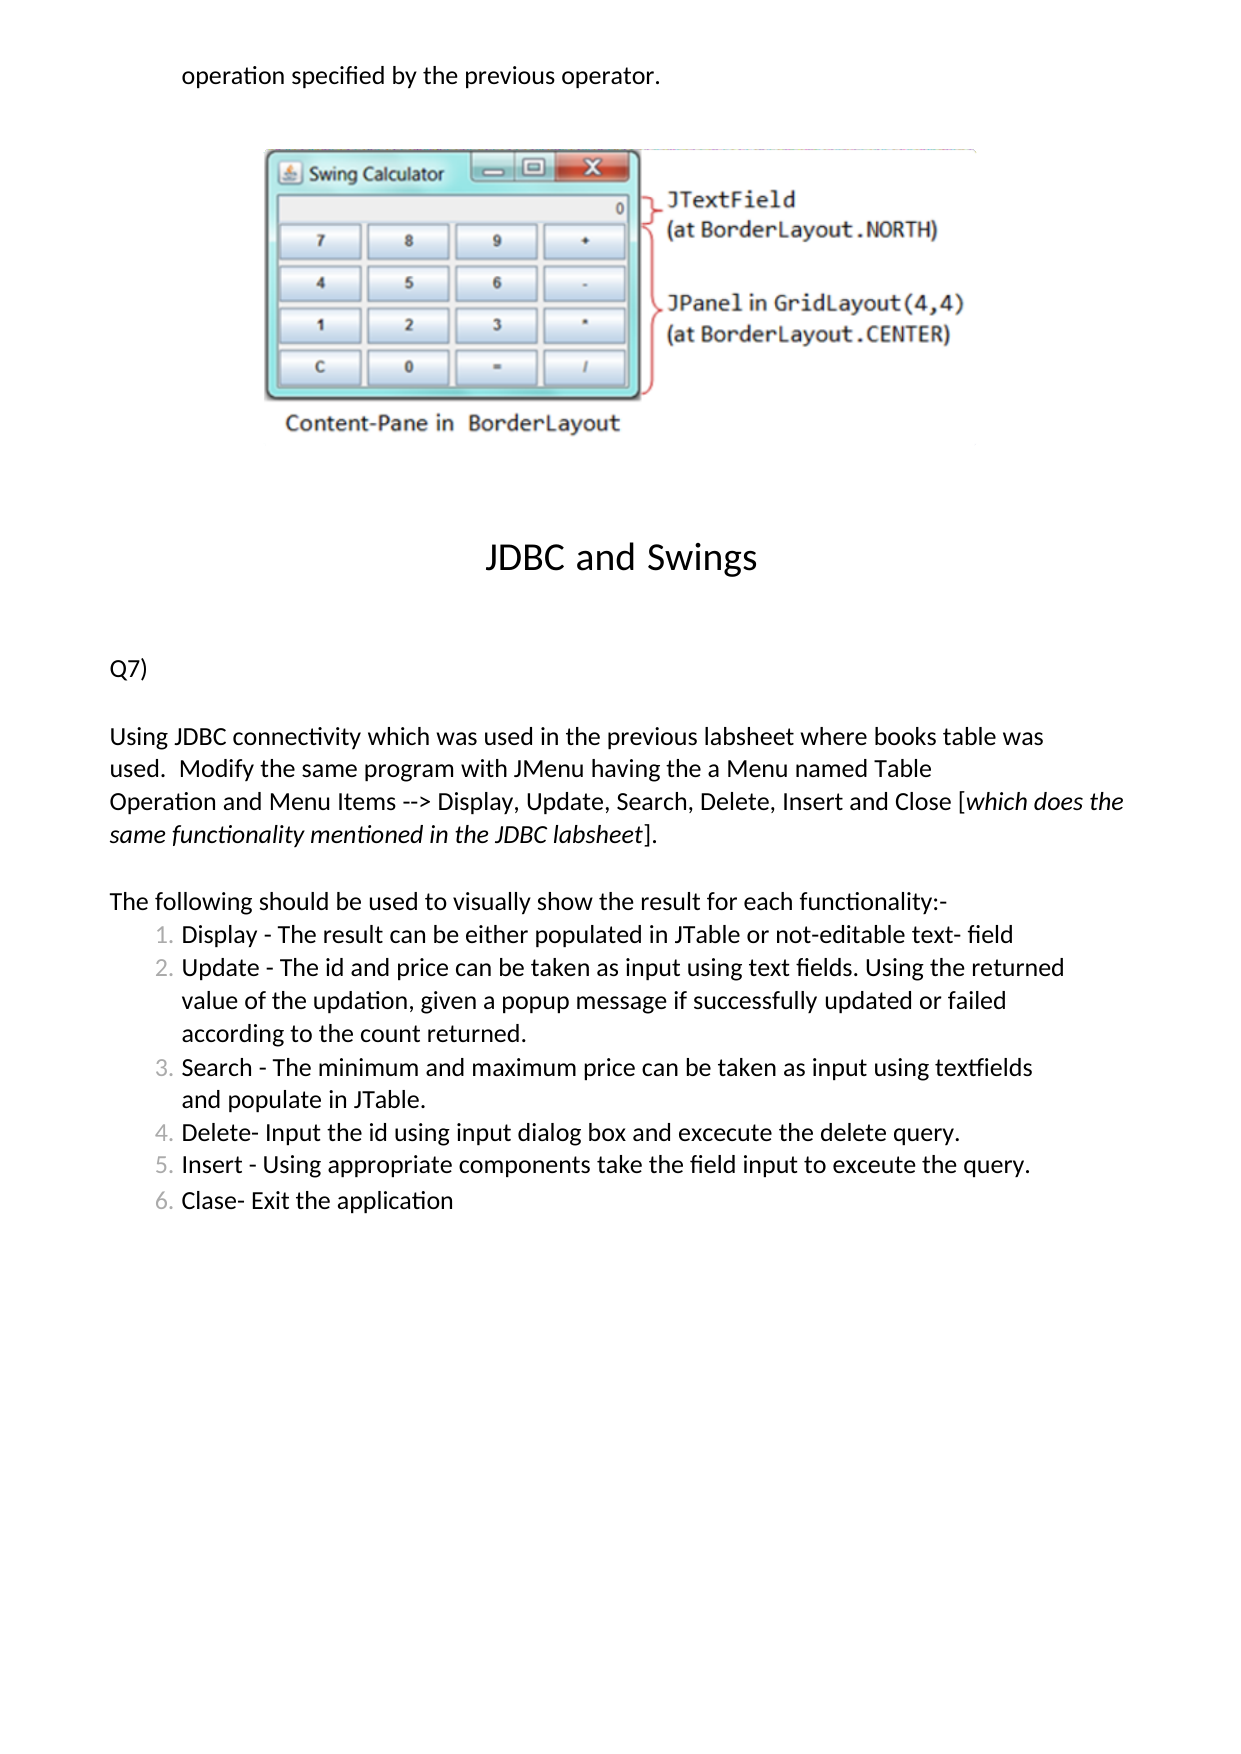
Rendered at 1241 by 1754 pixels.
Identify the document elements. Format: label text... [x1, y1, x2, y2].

text operation specified by the previous operator. [181, 59, 1194, 91]
list Insert - Using appropriate components take the field input to exceute the query. [154, 1148, 1078, 1180]
picture [263, 148, 977, 446]
text JDBC and Swings [219, 532, 1023, 581]
list Display - The result can be either populated in JTable or not-editable text- field [154, 918, 1083, 950]
list Update - The id and price can be taken as input using text fields. Using the returned value of the updation, given a popup message if successfully updated or failed according to the count returned. [154, 951, 1091, 1049]
text Operation and Menu Items --> Display, Update, Search, Delete, Insert and Close [which does the same functionality mentioned in the JDBC labsheet]. [109, 785, 1133, 849]
text The following should be used to visually show the result for each functionality:- [109, 885, 1194, 916]
list Clase- Exit the application [154, 1183, 1194, 1216]
text Using JDBC connectivity which was used in the previous labsheet where books table was used. Modify the same program with JMenu having the a Menu named Table [109, 720, 1097, 784]
list Delete- Input the id using input dialog box and excecute the delete query. [154, 1116, 1194, 1148]
list Search - The minimum and maximum price can be taken as input using textfields and populate in JTable. [154, 1051, 1047, 1115]
text Q7) [109, 652, 1194, 684]
